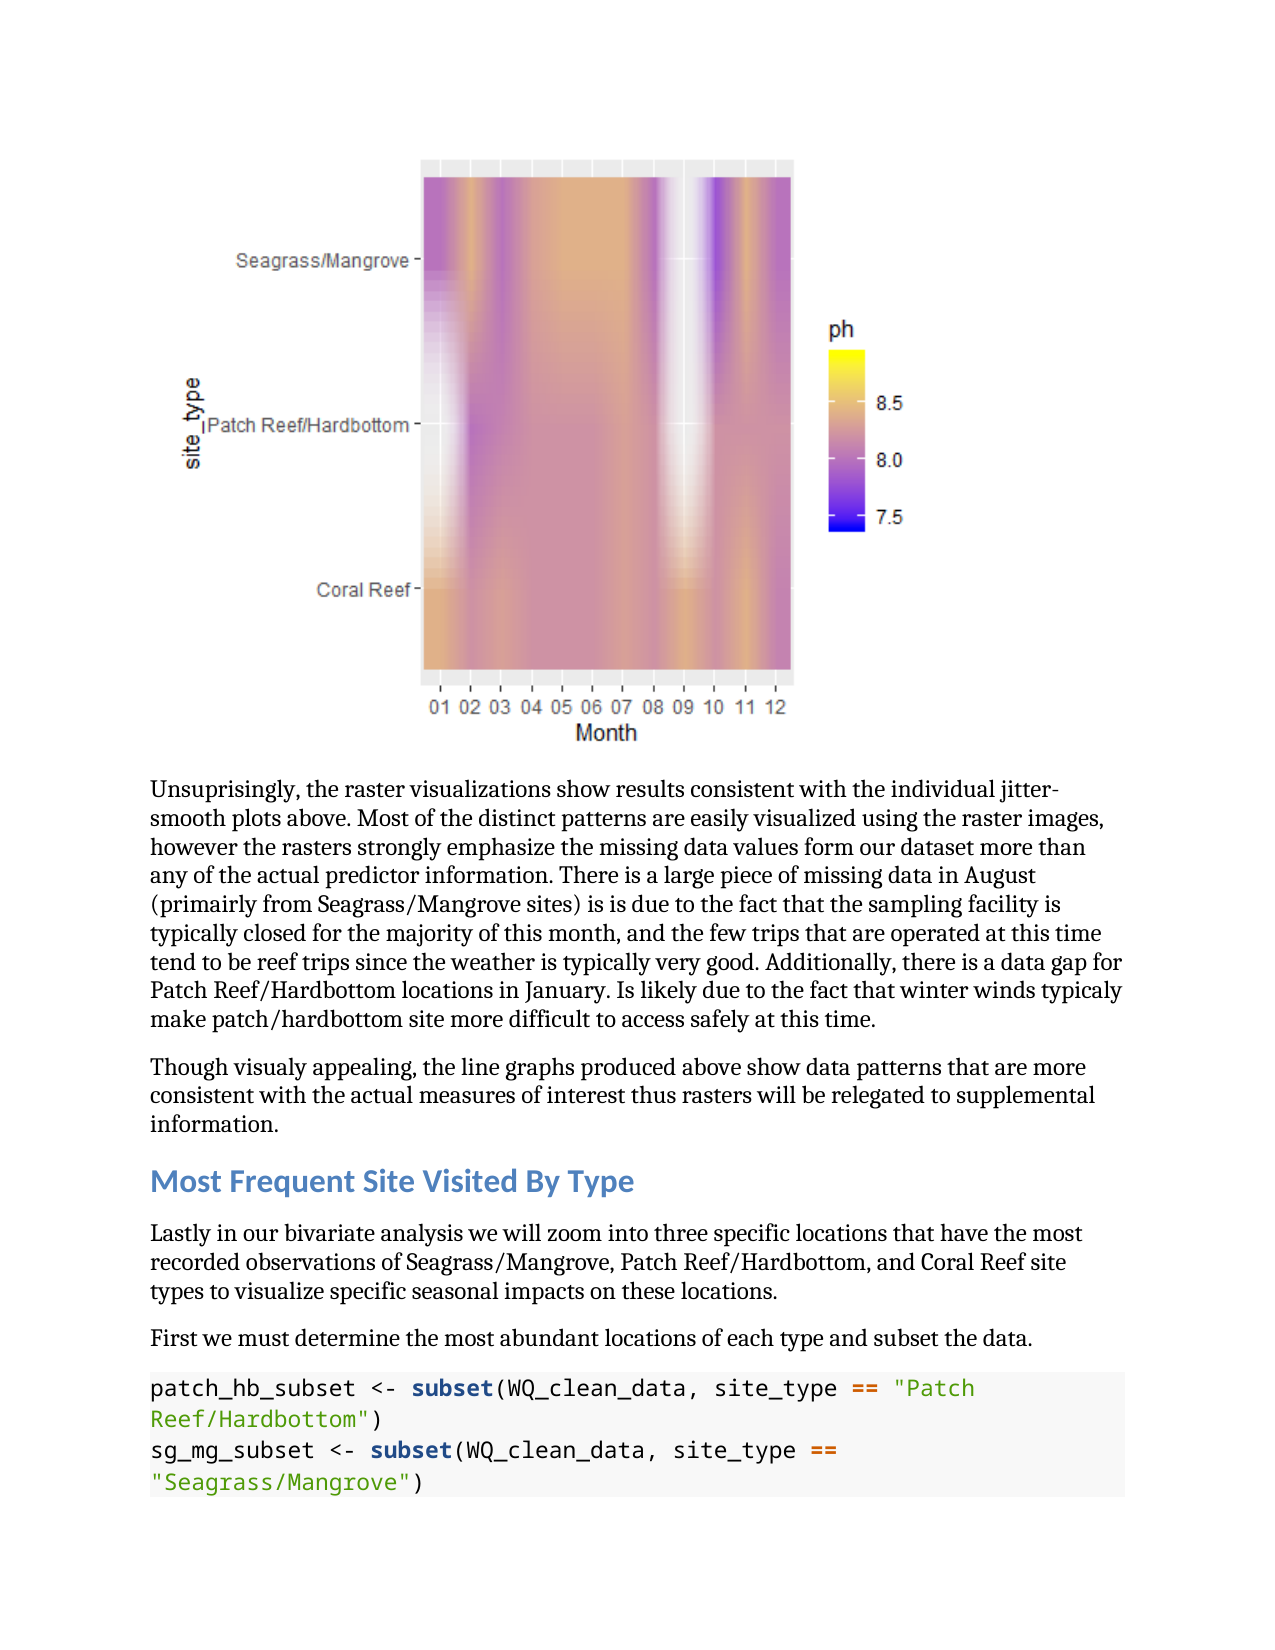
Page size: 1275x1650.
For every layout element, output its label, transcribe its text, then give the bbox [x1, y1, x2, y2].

text Though visualy appealing, the line graphs produced above show data patterns that are more consistent with the actual measures of interest thus rasters will be relegated to supplemental information. [150, 1053, 1125, 1139]
subtitle Most Frequent Site Visited By Type [150, 1160, 1125, 1200]
text Lastly in our bivariate analysis we will zoom into three specific locations that have the most recorded observations of Seagrass/Mangrove, Patch Reef/Hardbottom, and Coral Reef site types to visualize specific seasonal impacts on these locations. [150, 1219, 1125, 1305]
picture [168, 150, 927, 757]
text First we must determine the most abundant locations of each type and subset the data. [150, 1324, 1125, 1353]
text Unsuprisingly, the raster visualizations show results consistent with the individual jitter-smooth plots above. Most of the distinct patterns are easily visualized using the raster images, however the rasters strongly emphasize the missing data values form our dataset more than any of the actual predictor information. There is a large piece of missing data in August (primairly from Seagrass/Mangrove sites) is is due to the fact that the sampling facility is typically closed for the majority of this month, and the few trips that are operated at this time tend to be reef trips since the weather is typically very good. Additionally, there is a data gap for Patch Reef/Hardbottom locations in January. Is likely due to the fact that winter winds typicaly make patch/hardbottom site more difficult to access safely at this time. [150, 775, 1125, 1034]
